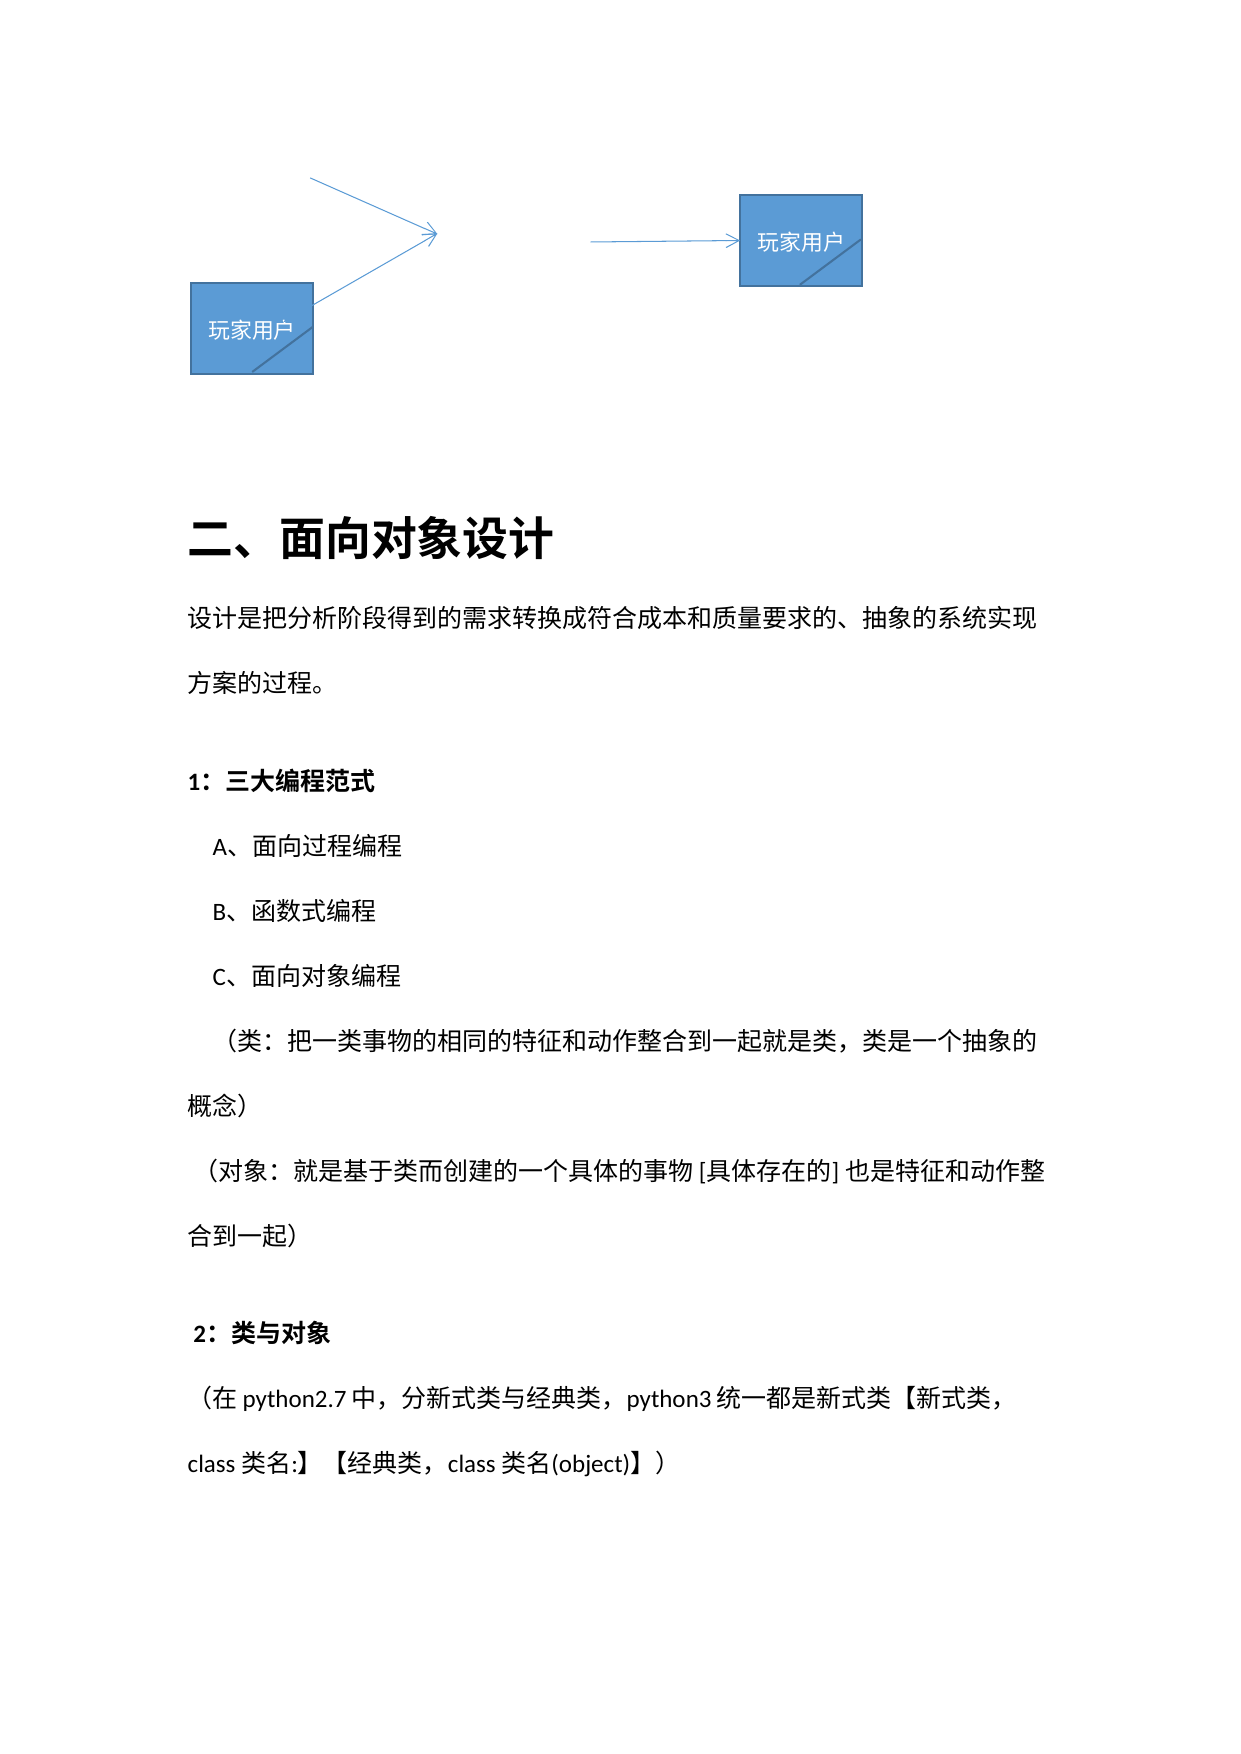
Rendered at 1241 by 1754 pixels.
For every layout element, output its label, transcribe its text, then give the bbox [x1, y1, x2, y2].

text 1：三大编程范式 [187, 747, 1053, 812]
text （对象：就是基于类而创建的一个具体的事物 [具体存在的] 也是特征和动作整合到一起） [187, 1137, 1053, 1267]
text 2：类与对象 [187, 1299, 1053, 1364]
text A、面向过程编程 [187, 812, 1053, 877]
text C、面向对象编程 [187, 942, 1053, 1007]
text 设计是把分析阶段得到的需求转换成符合成本和质量要求的、抽象的系统实现方案的过程。 [187, 584, 1053, 714]
text （在python2.7中，分新式类与经典类，python3统一都是新式类【新式类，class 类名:】【经典类，class 类名(object)】） [187, 1364, 1053, 1494]
text （类：把一类事物的相同的特征和动作整合到一起就是类，类是一个抽象的概念） [187, 1007, 1053, 1137]
text B、函数式编程 [187, 877, 1053, 942]
list 面向对象设计 [187, 487, 1053, 584]
